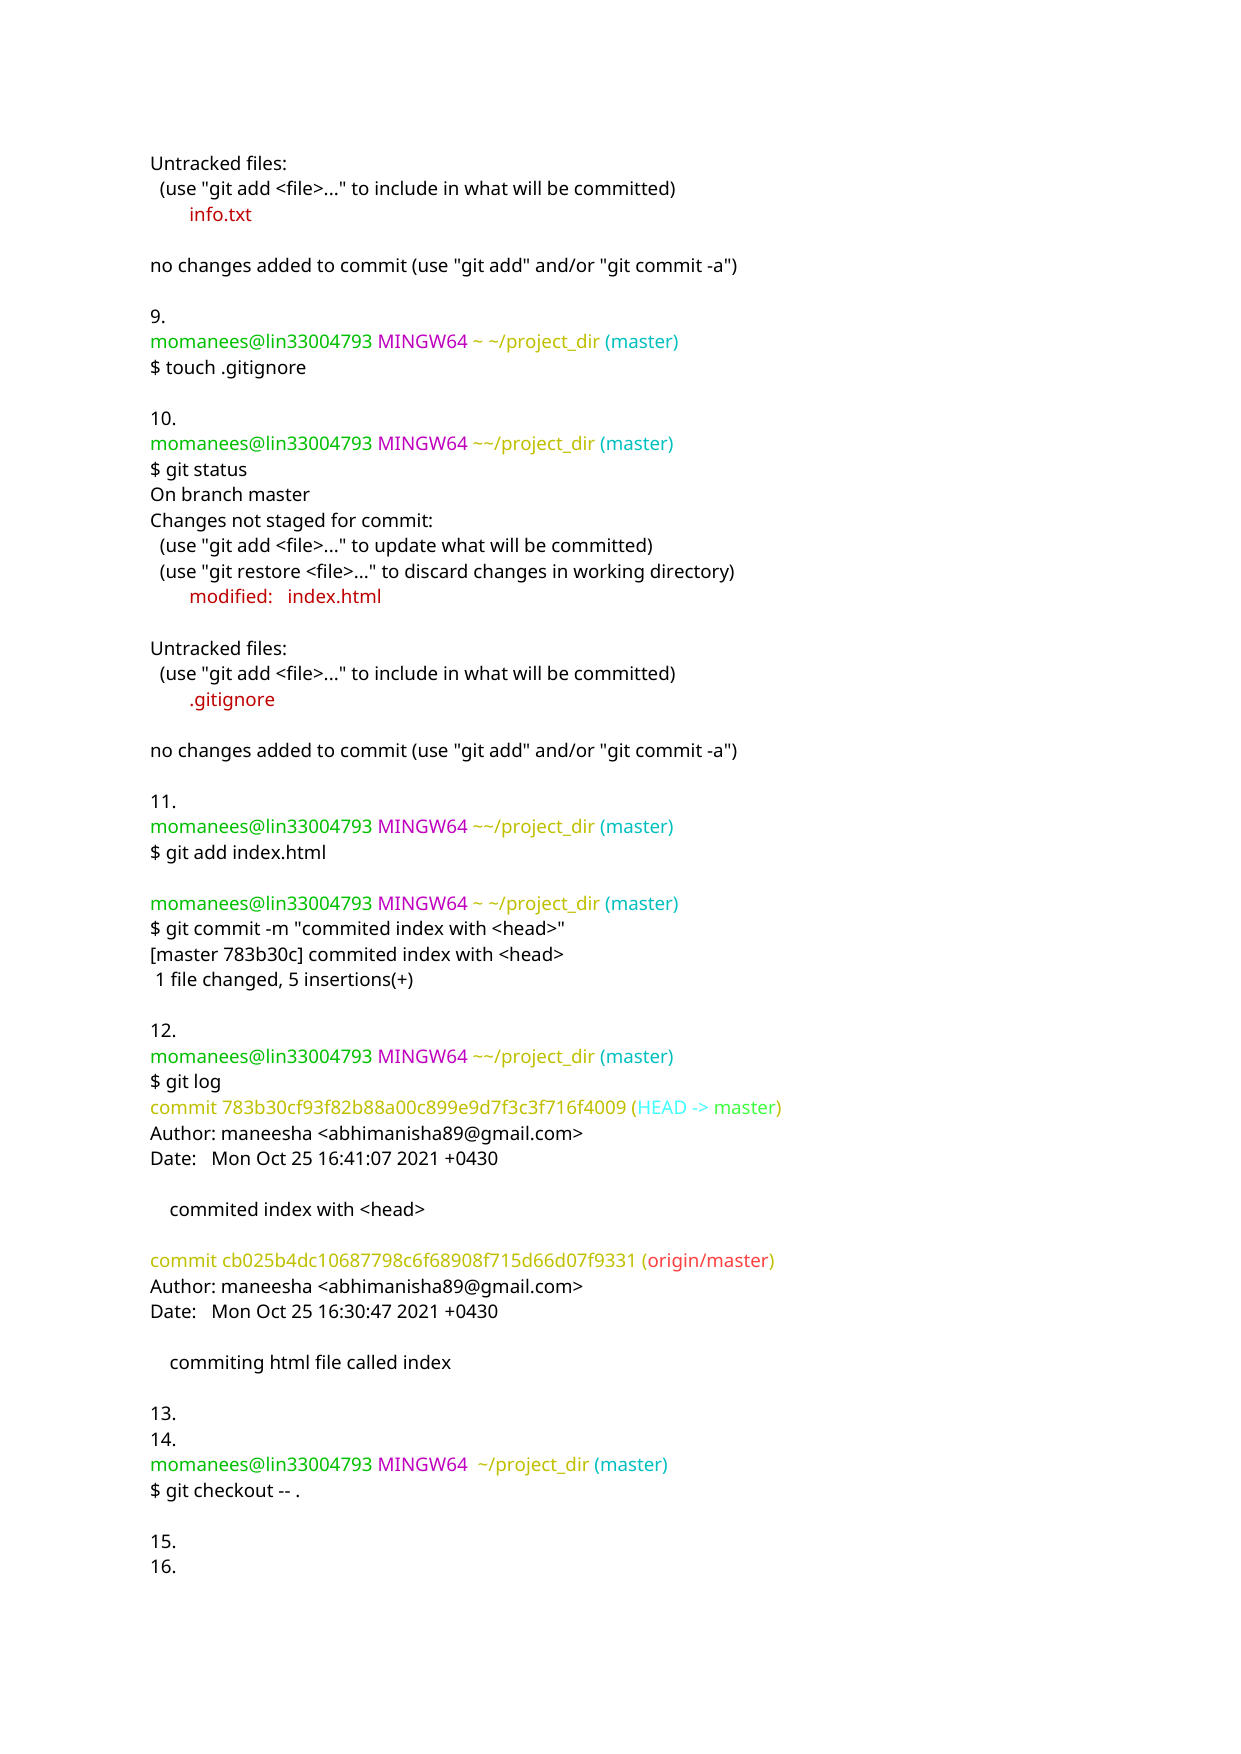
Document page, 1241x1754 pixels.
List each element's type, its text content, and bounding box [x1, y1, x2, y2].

text commiting html file called index [150, 1349, 1090, 1375]
text Untracked files: [150, 635, 1090, 660]
text modified: index.html [150, 584, 1090, 609]
text 16. [150, 1554, 1090, 1579]
text 15. [150, 1528, 1090, 1554]
text $ git commit -m "commited index with <head>" [150, 916, 1090, 941]
text momanees@lin33004793 MINGW64 ~~/project_dir (master) [150, 1043, 1090, 1069]
text 11. [150, 788, 1090, 813]
text .gitignore [150, 686, 1090, 711]
text Date: Mon Oct 25 16:41:07 2021 +0430 [150, 1145, 1090, 1171]
text Author: maneesha <abhimanisha89@gmail.com> [150, 1120, 1090, 1145]
text momanees@lin33004793 MINGW64 ~/project_dir (master) [150, 1452, 1090, 1477]
text 12. [150, 1018, 1090, 1043]
text $ touch .gitignore [150, 354, 1090, 380]
text Changes not staged for commit: [150, 507, 1090, 533]
text (use "git add <file>..." to include in what will be committed) [150, 176, 1090, 201]
text Author: maneesha <abhimanisha89@gmail.com> [150, 1273, 1090, 1298]
text [master 783b30c] commited index with <head> [150, 941, 1090, 967]
text $ git add index.html [150, 839, 1090, 864]
text $ git log [150, 1069, 1090, 1094]
text (use "git add <file>..." to include in what will be committed) [150, 660, 1090, 686]
text 9. [150, 303, 1090, 329]
text no changes added to commit (use "git add" and/or "git commit -a") [150, 737, 1090, 762]
text On branch master [150, 482, 1090, 507]
text no changes added to commit (use "git add" and/or "git commit -a") [150, 252, 1090, 278]
text momanees@lin33004793 MINGW64 ~~/project_dir (master) [150, 431, 1090, 456]
text 13. [150, 1401, 1090, 1426]
text momanees@lin33004793 MINGW64 ~ ~/project_dir (master) [150, 329, 1090, 354]
text Untracked files: [150, 150, 1090, 176]
text momanees@lin33004793 MINGW64 ~~/project_dir (master) [150, 813, 1090, 839]
text commit 783b30cf93f82b88a00c899e9d7f3c3f716f4009 (HEAD -> master) [150, 1094, 1090, 1120]
text momanees@lin33004793 MINGW64 ~ ~/project_dir (master) [150, 890, 1090, 916]
text info.txt [150, 201, 1090, 227]
text 1 file changed, 5 insertions(+) [150, 967, 1090, 992]
text Date: Mon Oct 25 16:30:47 2021 +0430 [150, 1298, 1090, 1324]
text (use "git add <file>..." to update what will be committed) [150, 533, 1090, 558]
text (use "git restore <file>..." to discard changes in working directory) [150, 558, 1090, 584]
text commited index with <head> [150, 1196, 1090, 1222]
text $ git checkout -- . [150, 1477, 1090, 1503]
text commit cb025b4dc10687798c6f68908f715d66d07f9331 (origin/master) [150, 1247, 1090, 1273]
text 14. [150, 1426, 1090, 1452]
text $ git status [150, 456, 1090, 482]
text 10. [150, 405, 1090, 431]
